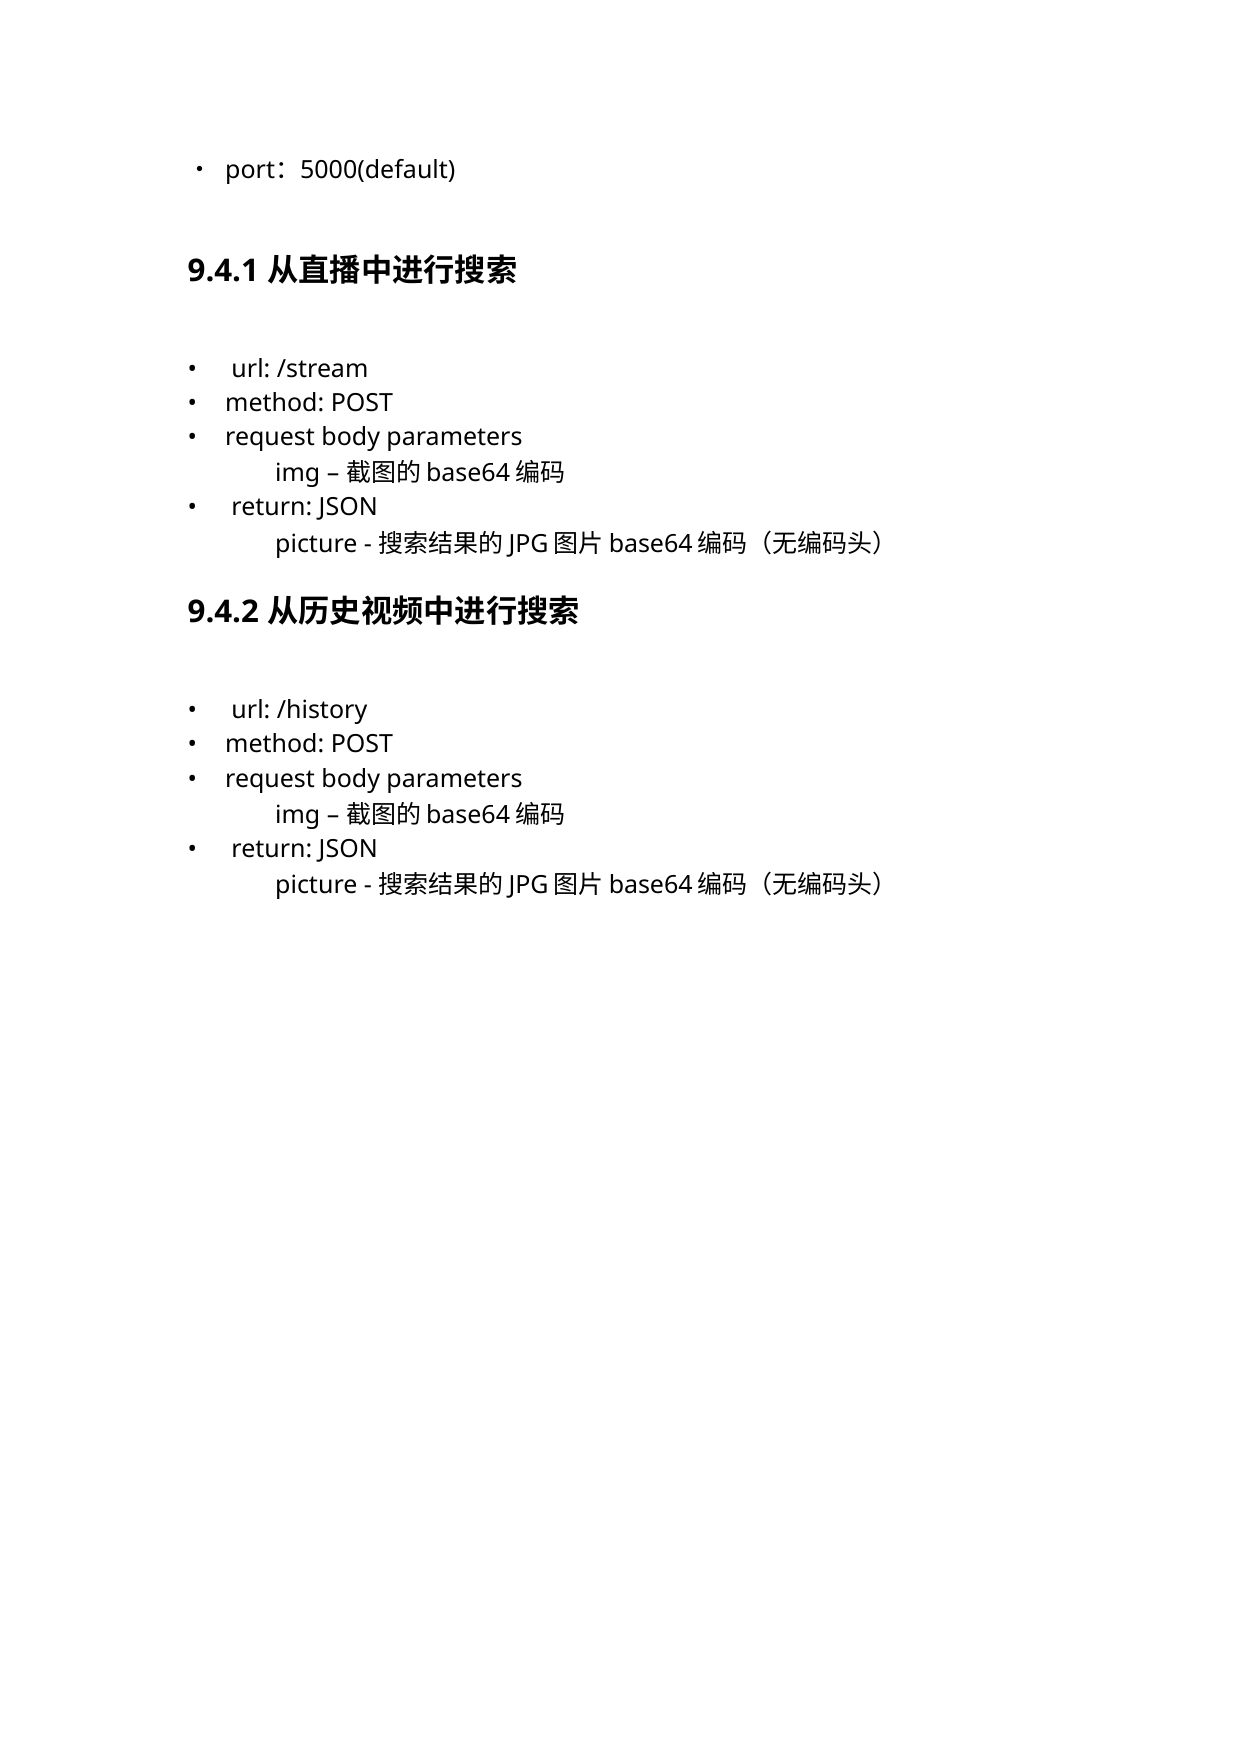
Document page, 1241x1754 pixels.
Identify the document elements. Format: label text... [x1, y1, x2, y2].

list request body parameters [187, 419, 1053, 453]
text picture - 搜索结果的JPG图片base64编码（无编码头） [187, 864, 1053, 901]
subtitle 9.4.2 从历史视频中进行搜索 [187, 586, 1053, 632]
text picture - 搜索结果的JPG图片base64编码（无编码头） [187, 523, 1053, 559]
list method: POST [187, 726, 1053, 760]
text • return: JSON [187, 489, 1053, 523]
list method: POST [187, 385, 1053, 419]
list img – 截图的base64编码 [275, 794, 1053, 831]
list request body parameters [187, 760, 1053, 794]
text • url: /history [187, 692, 1053, 726]
subtitle 9.4.1 从直播中进行搜索 [187, 245, 1053, 290]
list port：5000(default) [187, 150, 1053, 186]
list img – 截图的base64编码 [275, 453, 1053, 489]
text • return: JSON [187, 831, 1053, 864]
text • url: /stream [187, 351, 1053, 385]
